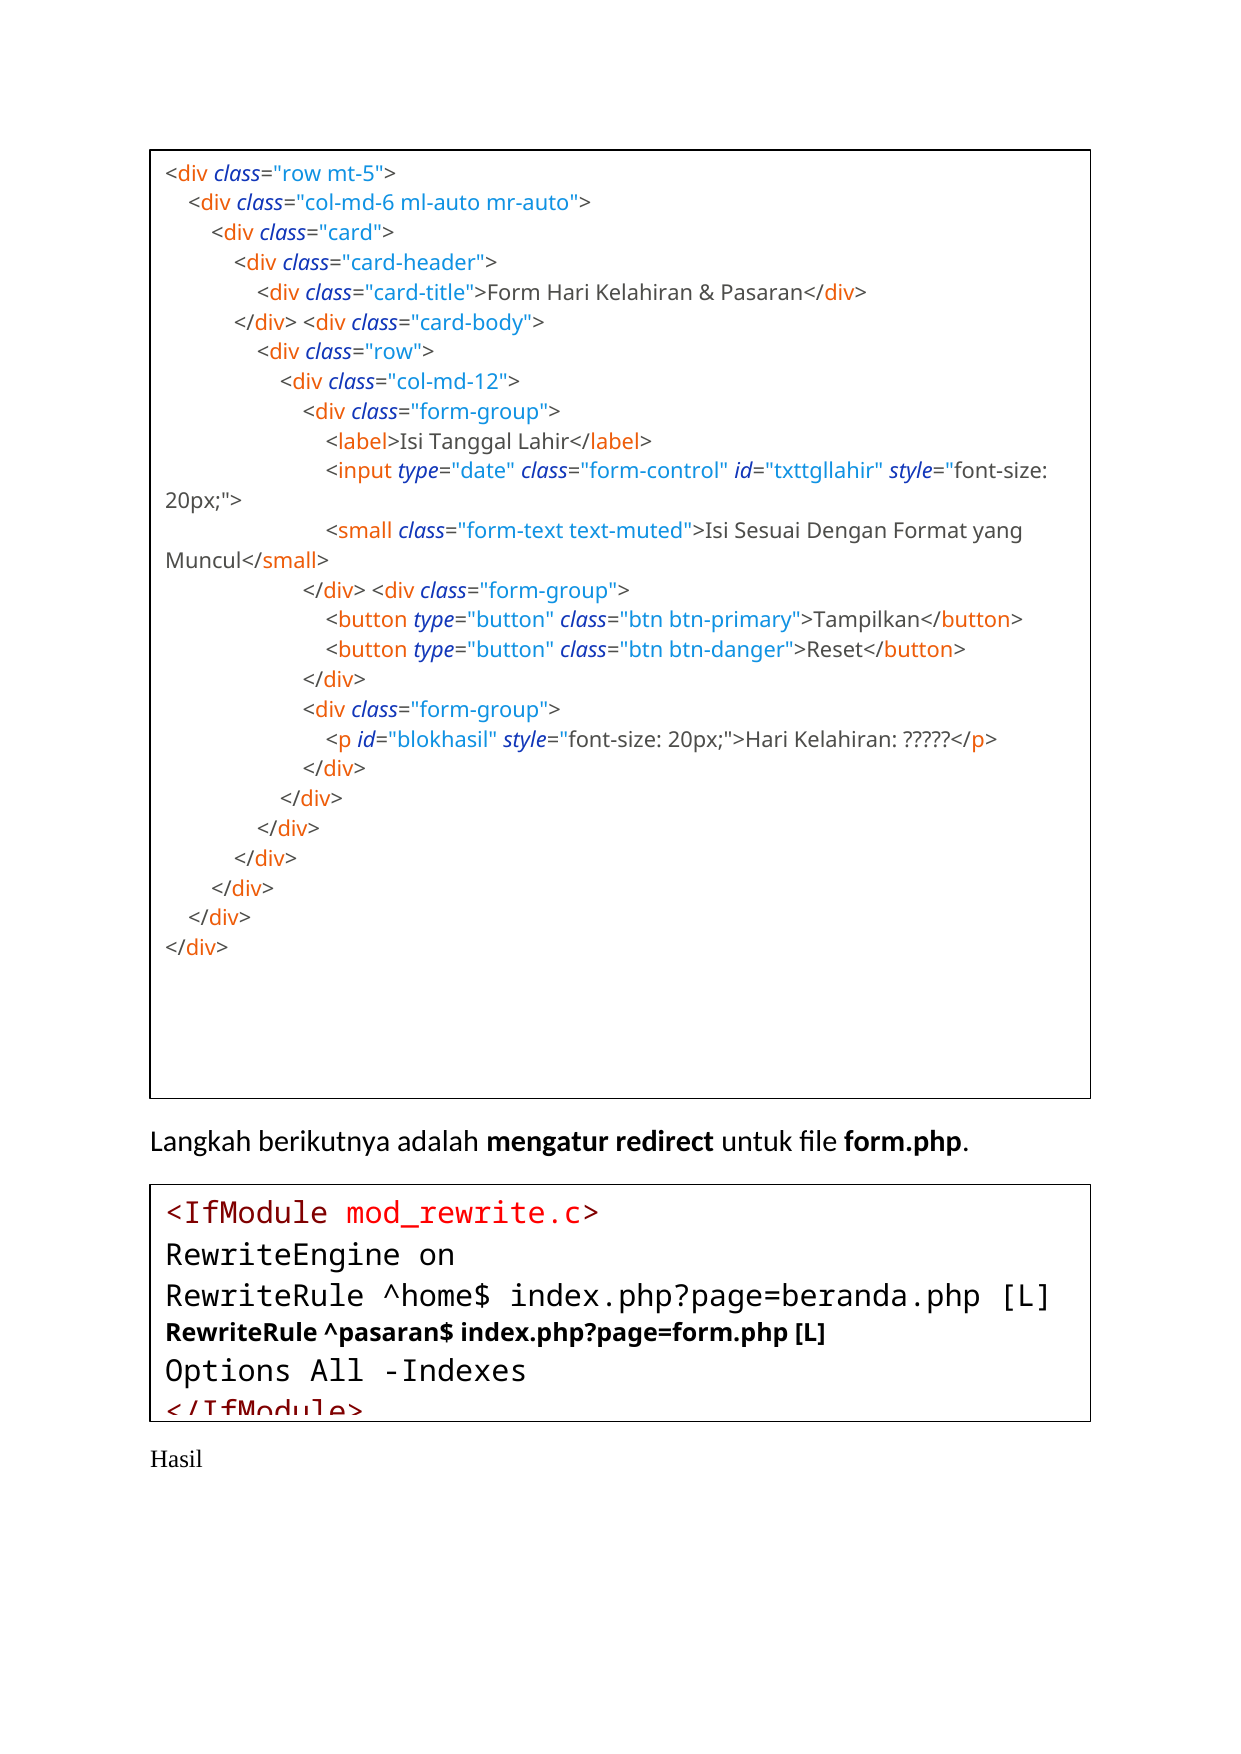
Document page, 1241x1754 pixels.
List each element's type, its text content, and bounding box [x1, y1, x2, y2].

text Langkah berikutnya adalah mengatur redirect untuk file form.php. [150, 1122, 1090, 1159]
text Hasil [150, 1444, 1090, 1473]
